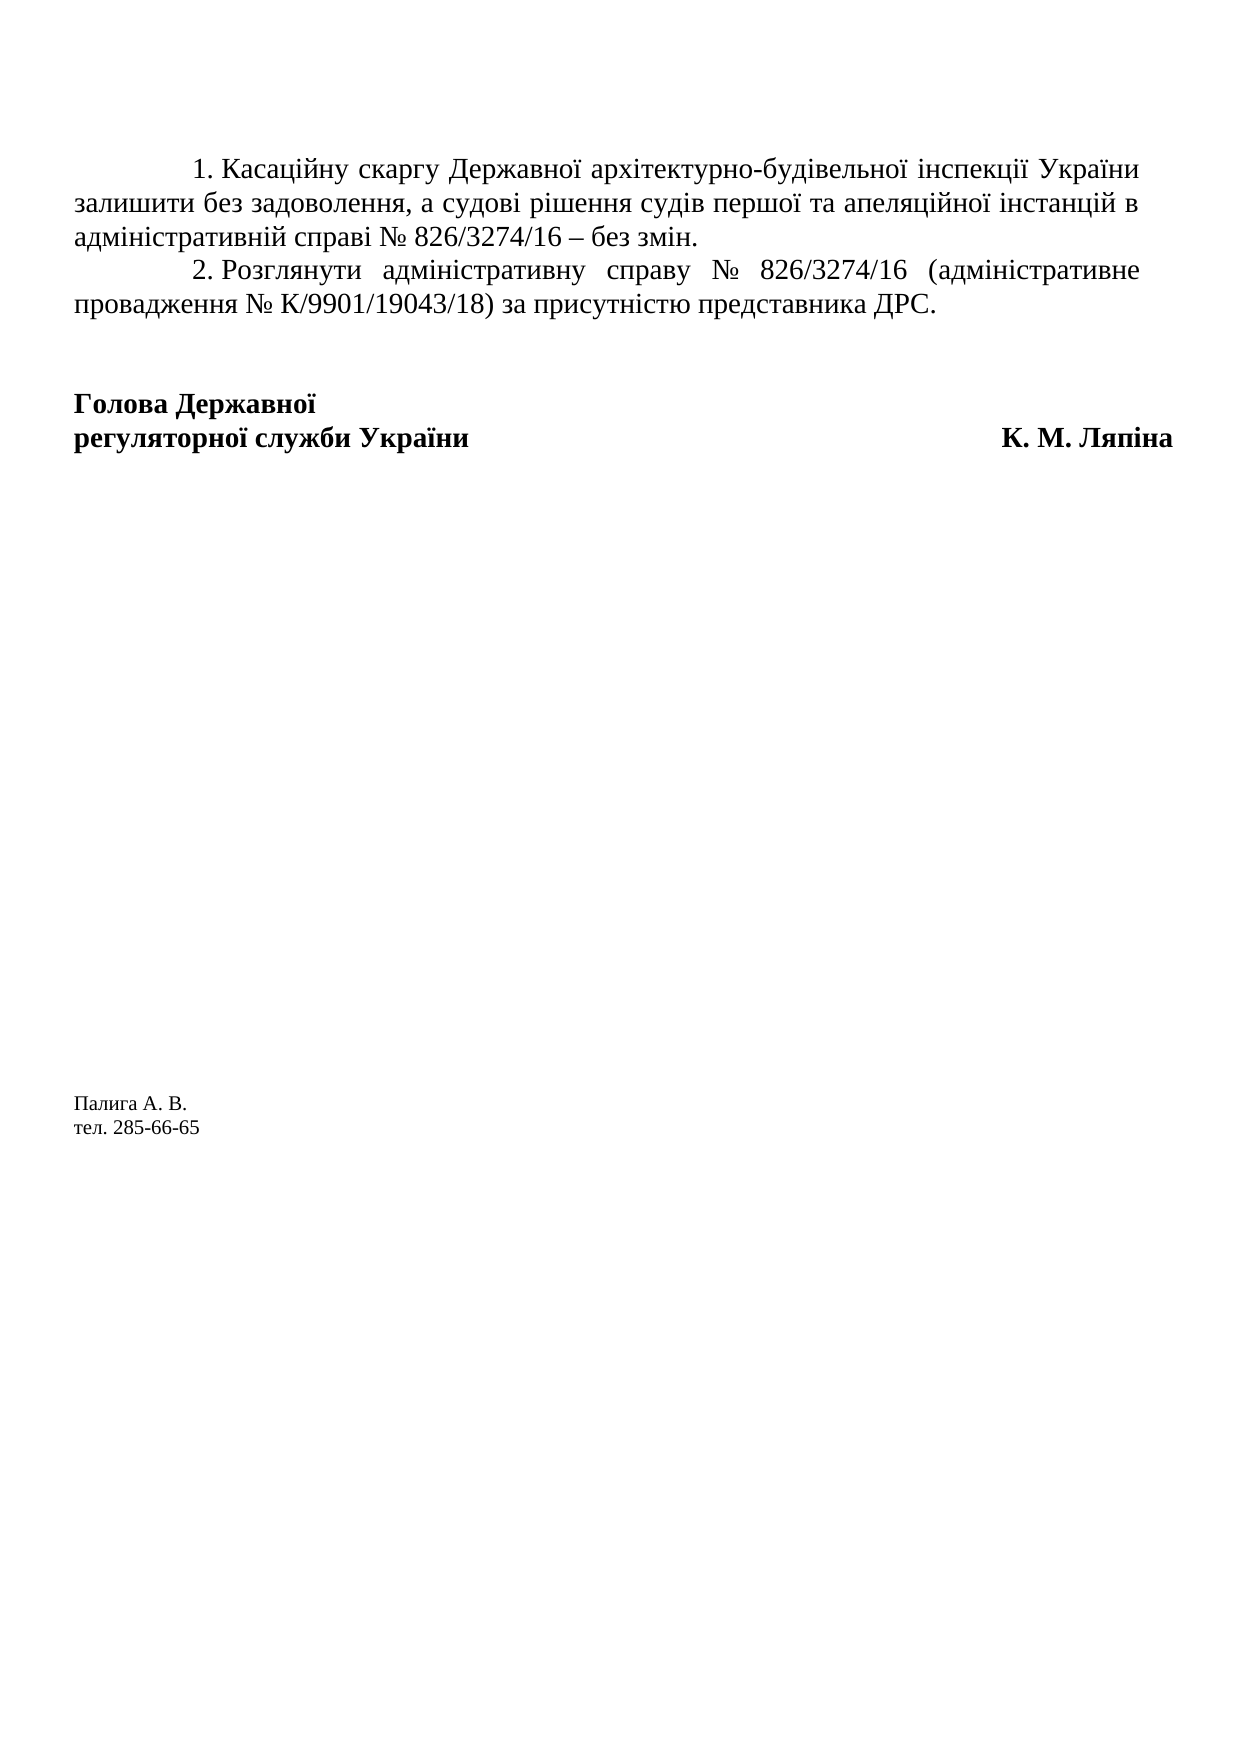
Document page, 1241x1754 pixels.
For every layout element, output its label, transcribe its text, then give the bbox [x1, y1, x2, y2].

text 2. Розглянути адміністративну справу № 826/3274/16 (адміністративне провадження № К/9901/19043/18) за присутністю представника ДРС. [74, 252, 1140, 319]
text 1. Касаційну скаргу Державної архітектурно-будівельної інспекції України залишити без задоволення, а судові рішення судів першої та апеляційної інстанцій в адміністративній справі № 826/3274/16 – без змін. [74, 152, 1140, 252]
text регуляторної служби України К. М. Ляпіна [74, 420, 1212, 453]
text Палига А. В. [74, 1091, 1212, 1115]
text Голова Державної [74, 386, 1212, 420]
text тел. 285-66-65 [74, 1115, 1212, 1139]
